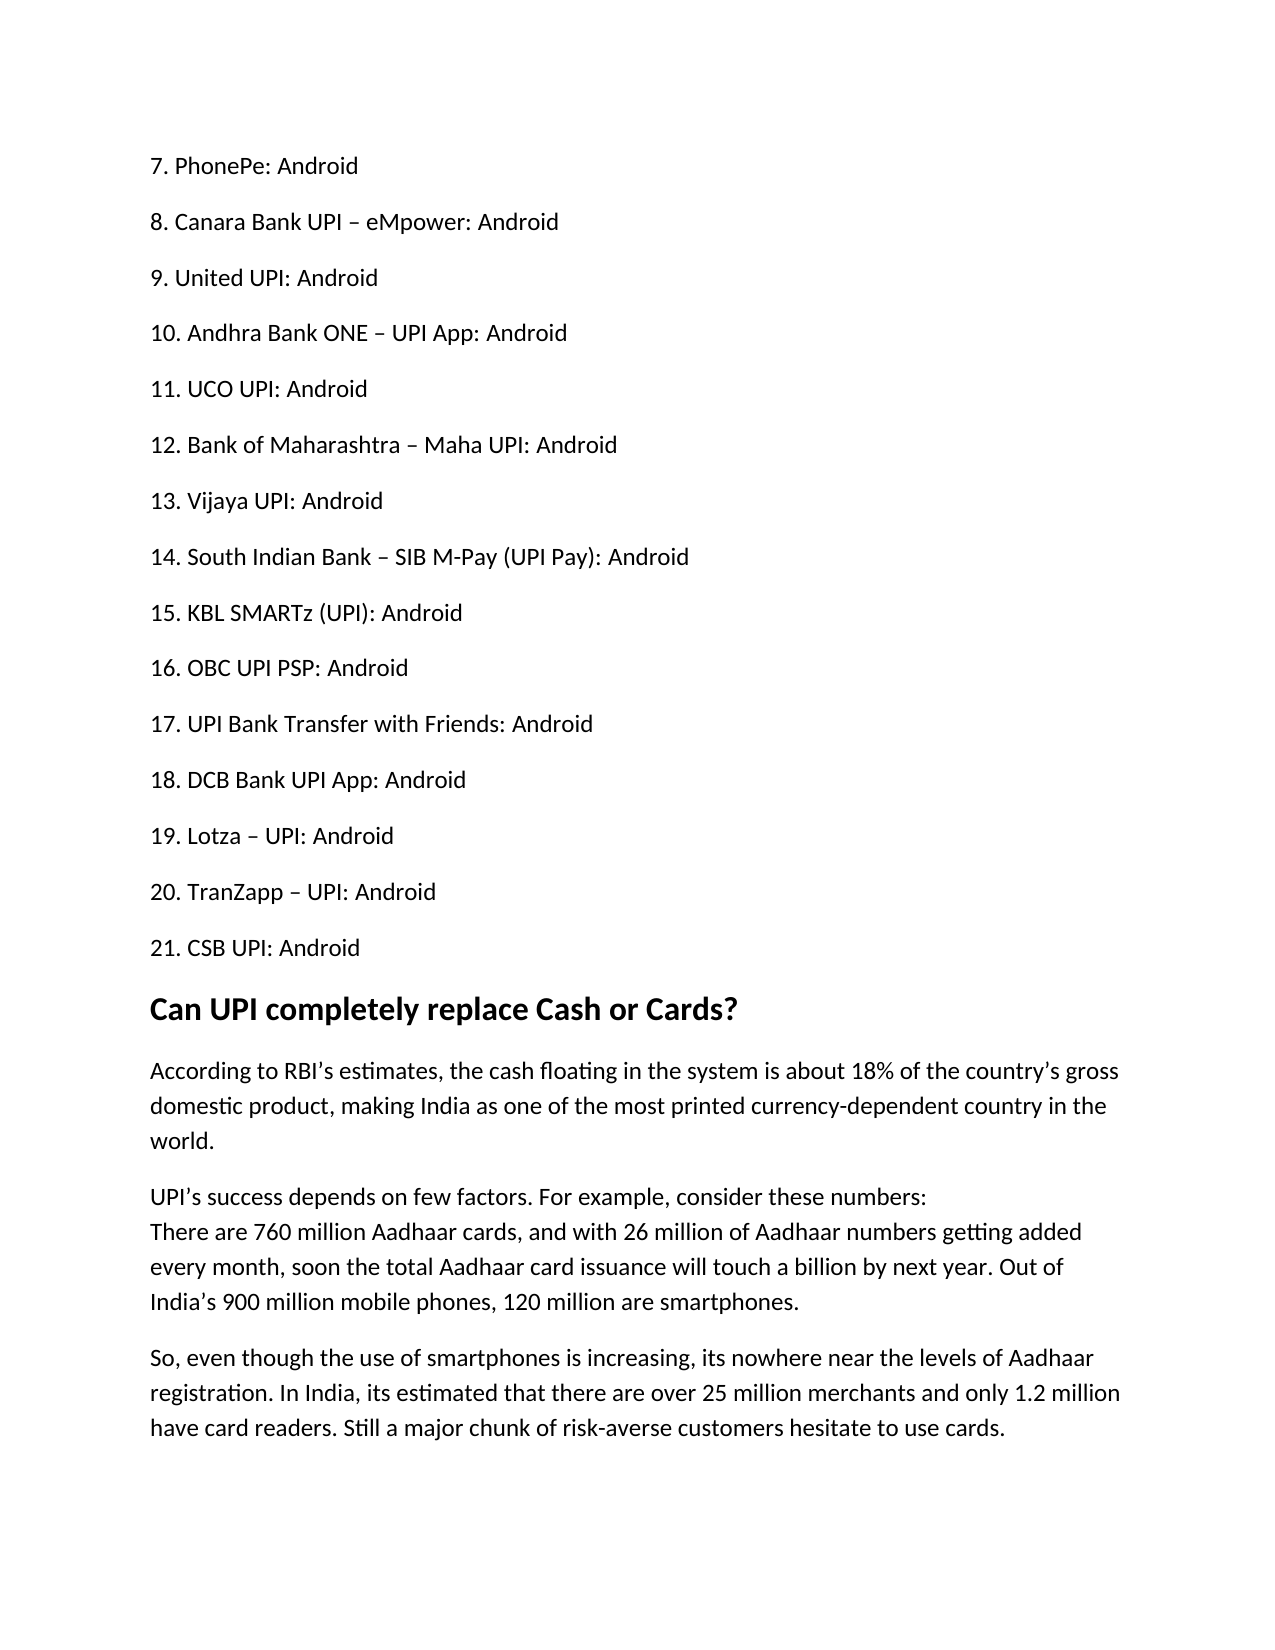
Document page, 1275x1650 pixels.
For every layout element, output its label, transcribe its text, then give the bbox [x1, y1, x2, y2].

text 21. CSB UPI: Android [150, 932, 1125, 962]
text According to RBI’s estimates, the cash floating in the system is about 18% of the country’s gross domestic product, making India as one of the most printed currency-dependent country in the world. [150, 1055, 1125, 1156]
text 7. PhonePe: Android [150, 150, 1125, 181]
text 16. OBC UPI PSP: Android [150, 652, 1125, 683]
text UPI’s success depends on few factors. For example, consider these numbers: There are 760 million Aadhaar cards, and with 26 million of Aadhaar numbers getting added every month, soon the total Aadhaar card issuance will touch a billion by next year. Out of India’s 900 million mobile phones, 120 million are smartphones. [150, 1181, 1125, 1316]
text So, even though the use of smartphones is increasing, its nowhere near the levels of Aadhaar registration. In India, its estimated that there are over 25 million merchants and only 1.2 million have card readers. Still a major chunk of risk-averse customers hesitate to use cards. [150, 1342, 1125, 1442]
text 20. TranZapp – UPI: Android [150, 876, 1125, 906]
text 18. DCB Bank UPI App: Android [150, 764, 1125, 795]
text 17. UPI Bank Transfer with Friends: Android [150, 708, 1125, 739]
text 19. Lotza – UPI: Android [150, 820, 1125, 851]
text 10. Andhra Bank ONE – UPI App: Android [150, 317, 1125, 348]
text 9. United UPI: Android [150, 262, 1125, 292]
text 8. Canara Bank UPI – eMpower: Android [150, 206, 1125, 236]
text 13. Vijaya UPI: Android [150, 485, 1125, 516]
text 14. South Indian Bank – SIB M-Pay (UPI Pay): Android [150, 541, 1125, 571]
text 12. Bank of Maharashtra – Maha UPI: Android [150, 429, 1125, 460]
text 15. KBL SMARTz (UPI): Android [150, 597, 1125, 627]
text Can UPI completely replace Cash or Cards? [150, 987, 1125, 1028]
text 11. UCO UPI: Android [150, 373, 1125, 404]
